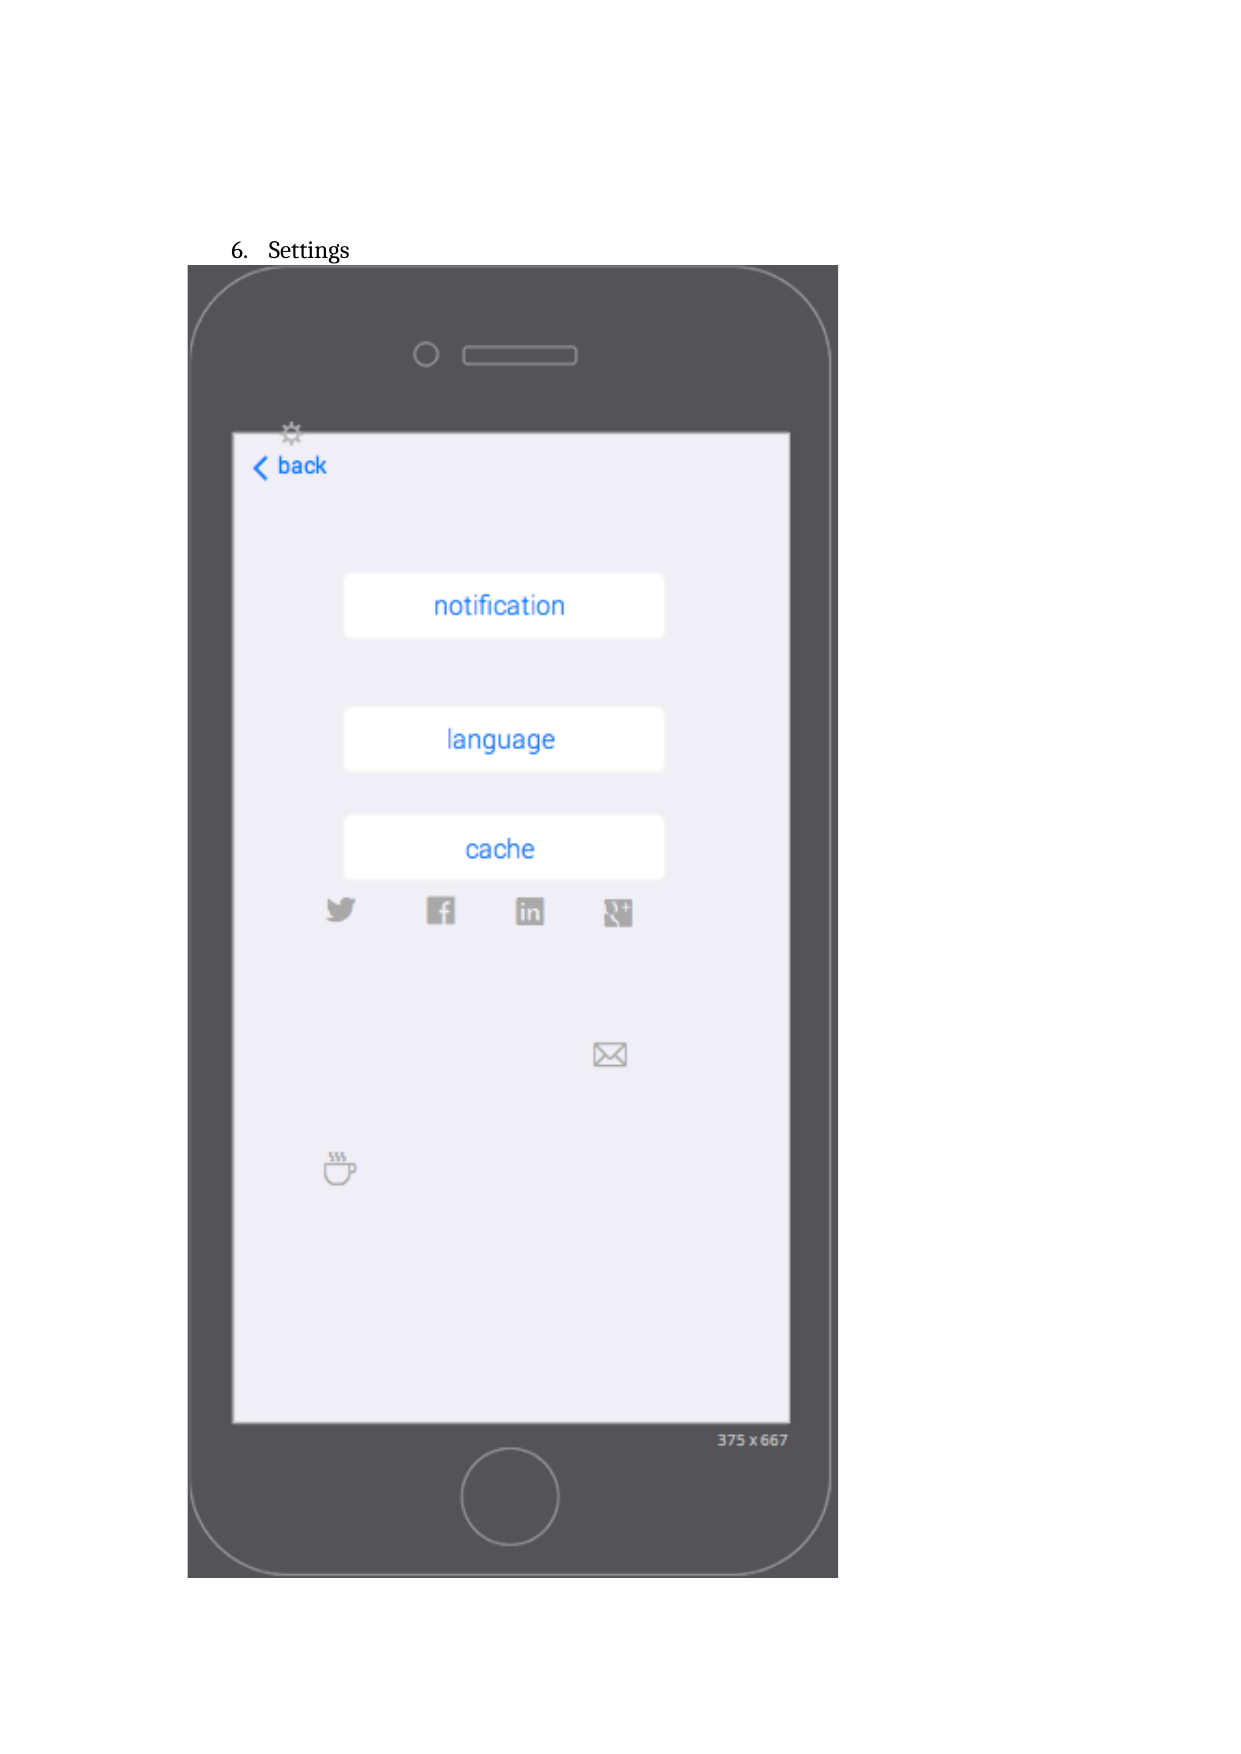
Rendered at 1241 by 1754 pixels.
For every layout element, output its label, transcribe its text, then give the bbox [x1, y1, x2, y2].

list Settings [231, 236, 1053, 265]
picture [187, 265, 839, 1578]
